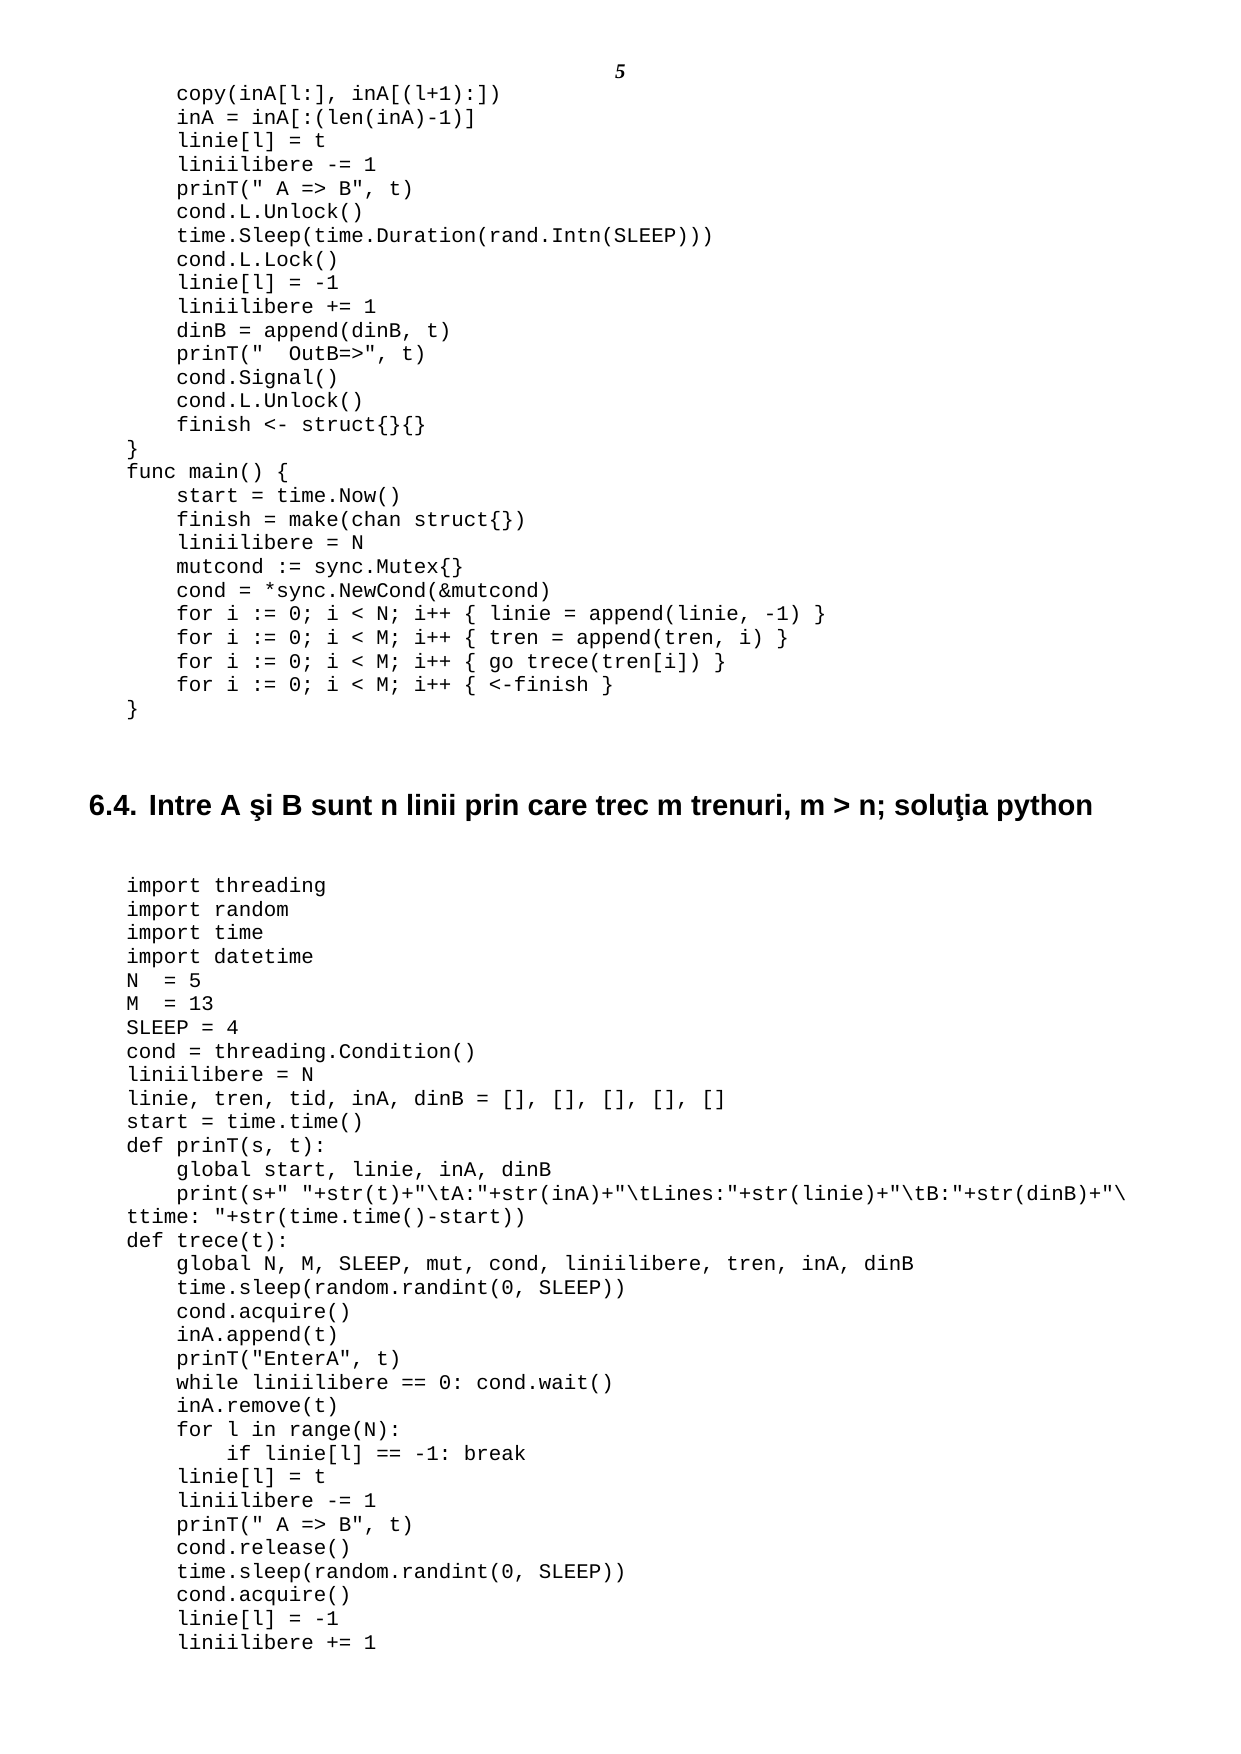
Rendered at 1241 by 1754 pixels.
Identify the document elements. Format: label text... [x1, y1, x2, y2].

text cond.acquire() [126, 1584, 1152, 1608]
text prinT(" A => B", t) [126, 1513, 1152, 1537]
text start = time.Now() [126, 485, 1152, 509]
text cond = *sync.NewCond(&mutcond) [126, 580, 1152, 603]
text cond.release() [126, 1537, 1152, 1561]
text linie, tren, tid, inA, dinB = [], [], [], [], [] [126, 1088, 1152, 1112]
text liniilibere -= 1 [126, 1490, 1152, 1513]
text finish = make(chan struct{}) [126, 509, 1152, 532]
text liniilibere = N [126, 532, 1152, 556]
text while liniilibere == 0: cond.wait() [126, 1372, 1152, 1395]
text import datetime [126, 946, 1152, 970]
text def prinT(s, t): [126, 1135, 1152, 1159]
text mutcond := sync.Mutex{} [126, 556, 1152, 580]
text import time [126, 922, 1152, 946]
text prinT("EnterA", t) [126, 1348, 1152, 1372]
text dinB = append(dinB, t) [126, 319, 1152, 343]
text time.sleep(random.randint(0, SLEEP)) [126, 1277, 1152, 1301]
text for i := 0; i < M; i++ { <-finish } [126, 674, 1152, 698]
text prinT(" A => B", t) [126, 178, 1152, 201]
text N = 5 [126, 970, 1152, 993]
text cond.L.Unlock() [126, 201, 1152, 225]
text copy(inA[l:], inA[(l+1):]) [126, 83, 1152, 107]
text cond.L.Unlock() [126, 391, 1152, 414]
text cond = threading.Condition() [126, 1041, 1152, 1064]
text def trece(t): [126, 1230, 1152, 1253]
text linie[l] = -1 [126, 272, 1152, 296]
text global start, linie, inA, dinB [126, 1159, 1152, 1182]
text linie[l] = -1 [126, 1608, 1152, 1632]
text liniilibere = N [126, 1064, 1152, 1088]
text inA = inA[:(len(inA)-1)] [126, 107, 1152, 130]
text inA.append(t) [126, 1324, 1152, 1348]
text M = 13 [126, 993, 1152, 1017]
text inA.remove(t) [126, 1395, 1152, 1419]
text import threading [126, 875, 1152, 899]
text start = time.time() [126, 1112, 1152, 1135]
text } [126, 438, 1152, 461]
text import random [126, 899, 1152, 922]
text func main() { [126, 461, 1152, 485]
text prinT(" OutB=>", t) [126, 343, 1152, 367]
text for i := 0; i < M; i++ { go trece(tren[i]) } [126, 651, 1152, 674]
text time.sleep(random.randint(0, SLEEP)) [126, 1561, 1152, 1584]
text print(s+" "+str(t)+"\tA:"+str(inA)+"\tLines:"+str(linie)+"\tB:"+str(dinB)+"\ttime: "+str(time.time()-start)) [126, 1182, 1152, 1230]
text for i := 0; i < M; i++ { tren = append(tren, i) } [126, 627, 1152, 651]
text cond.L.Lock() [126, 249, 1152, 272]
text linie[l] = t [126, 1466, 1152, 1490]
text cond.Signal() [126, 367, 1152, 391]
text SLEEP = 4 [126, 1017, 1152, 1041]
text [126, 225, 1152, 249]
text global N, M, SLEEP, mut, cond, liniilibere, tren, inA, dinB [126, 1253, 1152, 1277]
text for l in range(N): [126, 1419, 1152, 1443]
text finish <- struct{}{} [126, 414, 1152, 438]
subtitle Intre A şi B sunt n linii prin care trec m trenuri, m > n; soluţia python [89, 788, 1152, 821]
text liniilibere += 1 [126, 1632, 1152, 1655]
text liniilibere -= 1 [126, 154, 1152, 178]
text cond.acquire() [126, 1301, 1152, 1324]
text for i := 0; i < N; i++ { linie = append(linie, -1) } [126, 603, 1152, 627]
text if linie[l] == -1: break [126, 1443, 1152, 1466]
text liniilibere += 1 [126, 296, 1152, 319]
text linie[l] = t [126, 130, 1152, 154]
text } [126, 698, 1152, 722]
